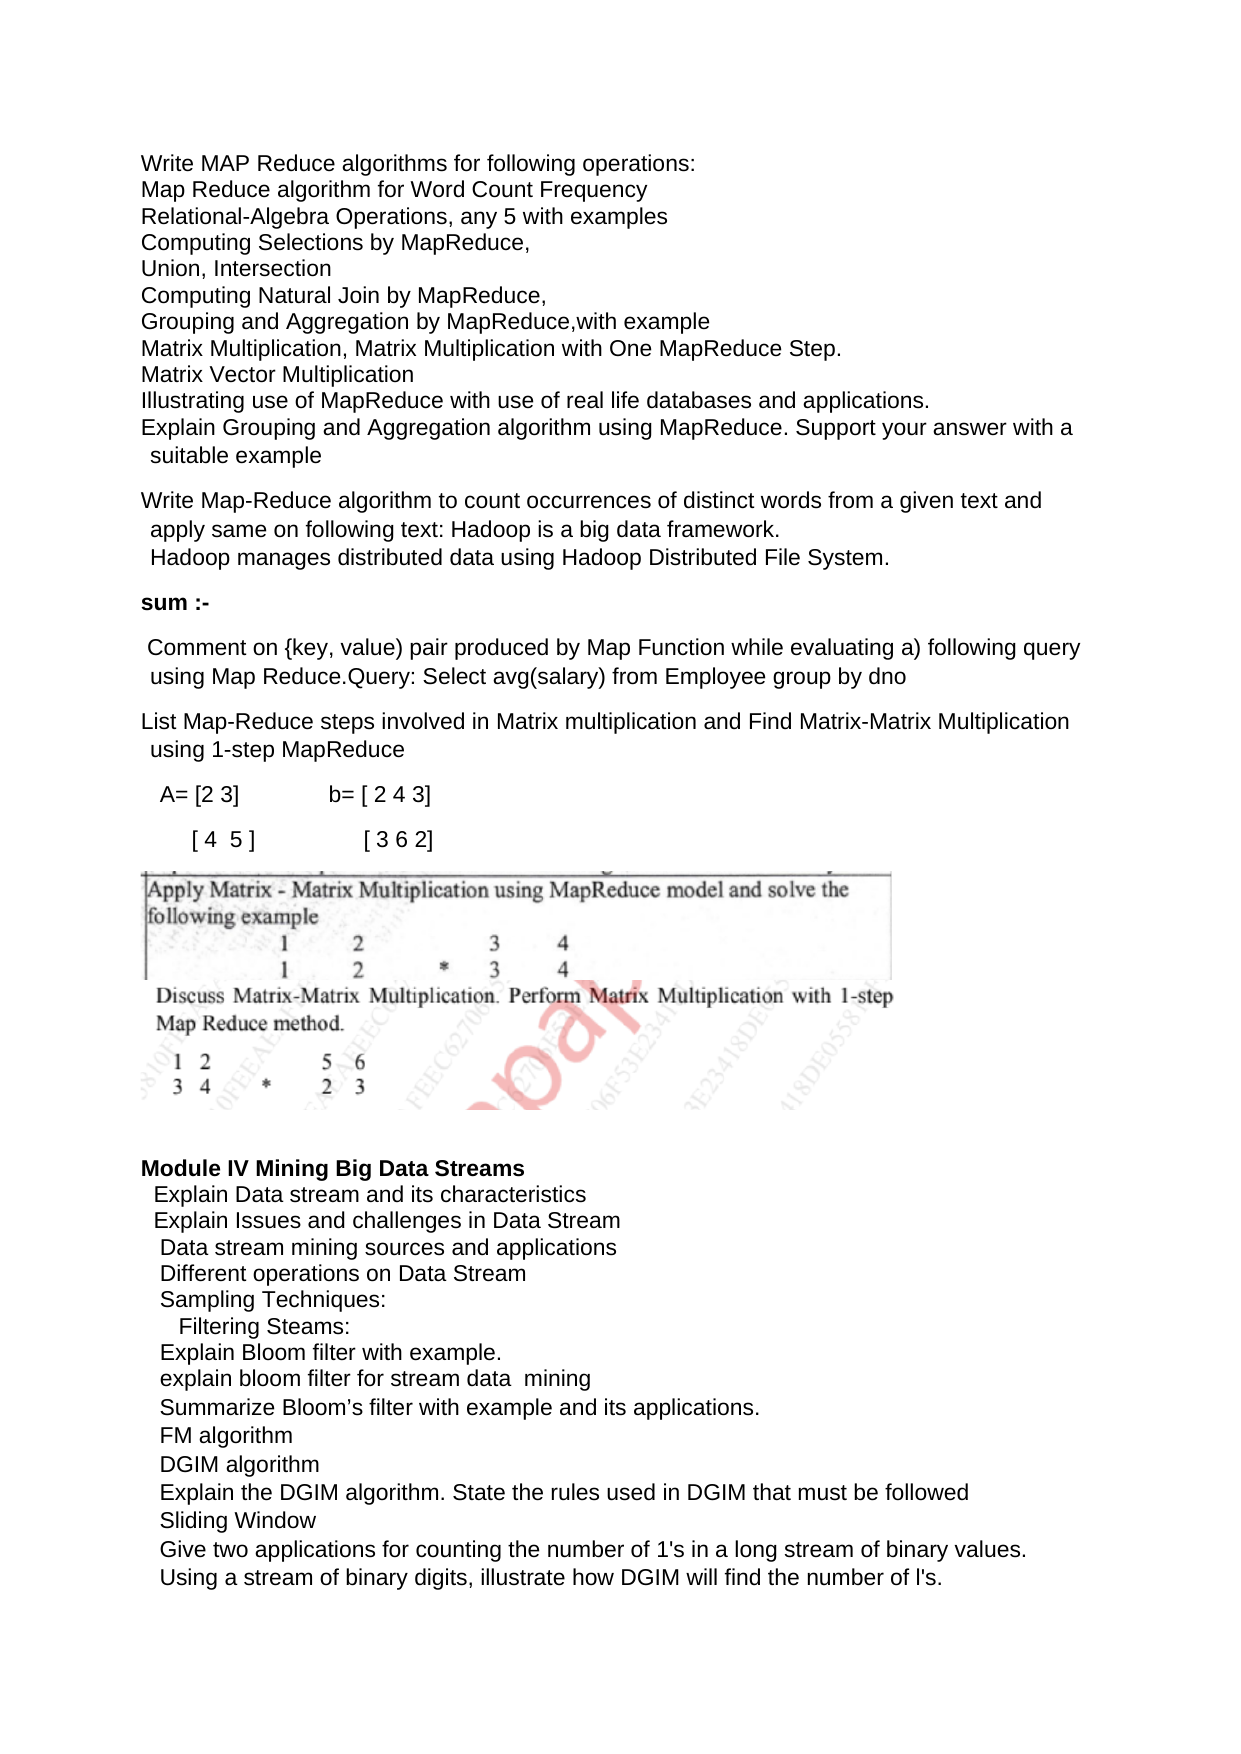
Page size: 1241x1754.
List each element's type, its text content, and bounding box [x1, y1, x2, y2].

text Computing Selections by MapReduce, [141, 229, 1090, 255]
text List Map-Reduce steps involved in Matrix multiplication and Find Matrix-Matrix Multiplication using 1-step MapReduce [141, 708, 1090, 762]
text Map Reduce algorithm for Word Count Frequency [141, 176, 1090, 203]
text A= [2 3] b= [ 2 4 3] [141, 781, 1090, 808]
text Explain Issues and challenges in Data Stream [141, 1207, 1090, 1233]
text Matrix Vector Multiplication [141, 361, 1090, 387]
text Comment on {key, value) pair produced by Map Function while evaluating a) following query using Map Reduce.Query: Select avg(salary) from Employee group by dno [141, 634, 1090, 689]
text Data stream mining sources and applications [141, 1233, 1090, 1260]
text Illustrating use of MapReduce with use of real life databases and applications. [141, 387, 1090, 413]
text [ 4 5 ] [ 3 6 2] [141, 826, 1090, 853]
text Matrix Multiplication, Matrix Multiplication with One MapReduce Step. [141, 334, 1090, 361]
text Sampling Techniques: Filtering Steams: [141, 1286, 1090, 1339]
text Module IV Mining Big Data Streams [141, 1154, 1090, 1181]
text Union, Intersection [141, 255, 1090, 282]
text Different operations on Data Stream [141, 1260, 1090, 1286]
text Computing Natural Join by MapReduce, [141, 282, 1090, 308]
text Relational-Algebra Operations, any 5 with examples [141, 203, 1090, 229]
text Explain Bloom filter with example. [141, 1339, 1090, 1365]
text Write Map-Reduce algorithm to count occurrences of distinct words from a given text and apply same on following text: Hadoop is a big data framework. Hadoop manages distributed data using Hadoop Distributed File System. [141, 487, 1090, 570]
text Explain Grouping and Aggregation algorithm using MapReduce. Support your answer with a suitable example [141, 413, 1090, 468]
text Grouping and Aggregation by MapReduce,with example [141, 308, 1090, 334]
text sum :- [141, 589, 1090, 615]
text Explain Data stream and its characteristics [141, 1181, 1090, 1207]
text Write MAP Reduce algorithms for following operations: [141, 150, 1090, 176]
picture [140, 871, 898, 1110]
text explain bloom filter for stream data mining Summarize Bloom’s filter with example and its applications. FM algorithm DGIM algorithm Explain the DGIM algorithm. State the rules used in DGIM that must be followed Sliding Window Give two applications for counting the number of 1's in a long stream of binary values. Using a stream of binary digits, illustrate how DGIM will find the number of l's. [141, 1365, 1090, 1591]
